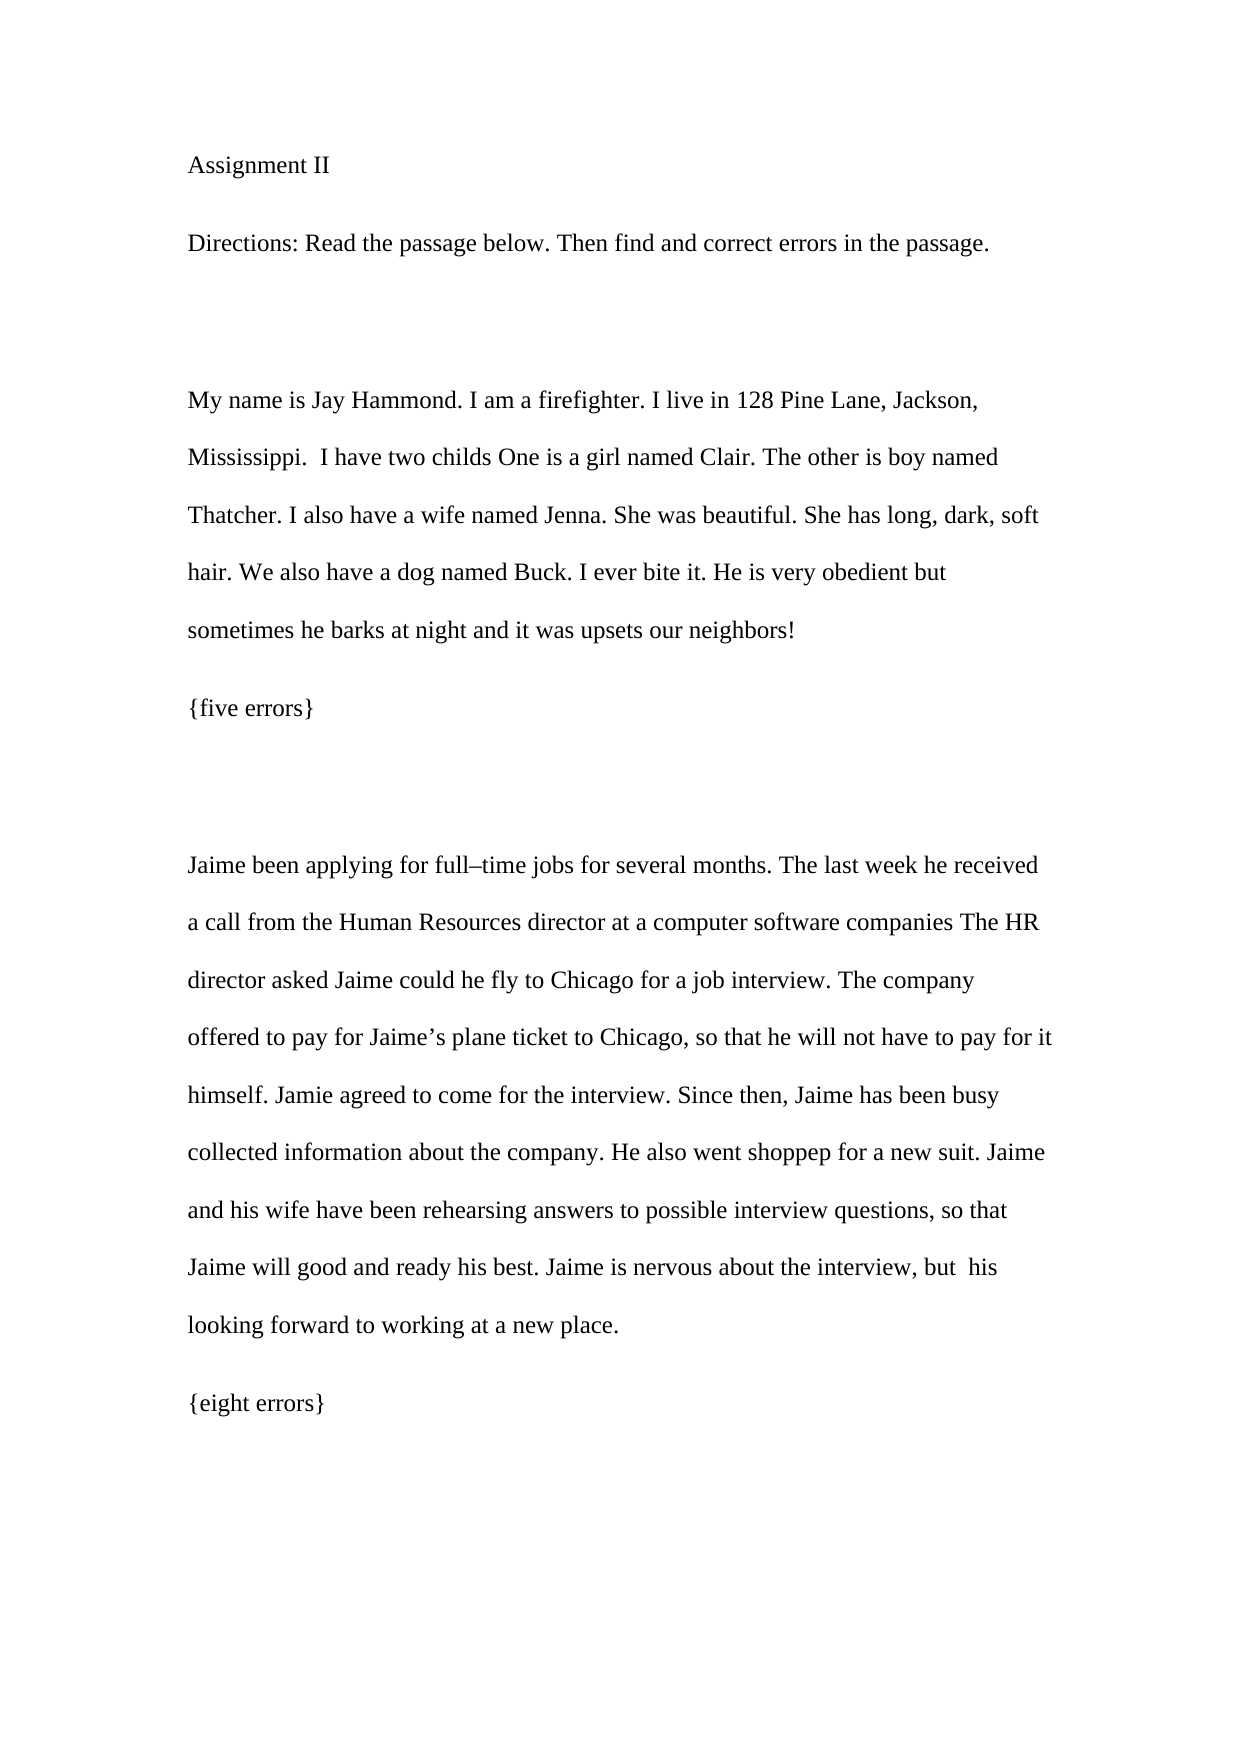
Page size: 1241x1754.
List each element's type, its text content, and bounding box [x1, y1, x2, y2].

text {five errors} [187, 693, 1053, 722]
text Assignment II [187, 150, 1053, 179]
text Jaime been applying for full–time jobs for several months. The last week he received a call from the Human Resources director at a computer software companies The HR director asked Jaime could he fly to Chicago for a job interview. The company offered to pay for Jaime’s plane ticket to Chicago, so that he will not have to pay for it himself. Jamie agreed to come for the interview. Since then, Jaime has been busy collected information about the company. He also went shoppep for a new suit. Jaime and his wife have been rehearsing answers to possible interview questions, so that Jaime will good and ready his best. Jaime is nervous about the interview, but his looking forward to working at a new place. [187, 850, 1053, 1339]
text {eight errors} [187, 1388, 1053, 1417]
text Directions: Read the passage below. Then find and correct errors in the passage. [187, 228, 1053, 257]
text My name is Jay Hammond. I am a firefighter. I live in 128 Pine Lane, Jackson, Mississippi. I have two childs One is a girl named Clair. The other is boy named Thatcher. I also have a wife named Jenna. She was beautiful. She has long, dark, soft hair. We also have a dog named Buck. I ever bite it. He is very obedient but sometimes he barks at night and it was upsets our neighbors! [187, 385, 1053, 644]
